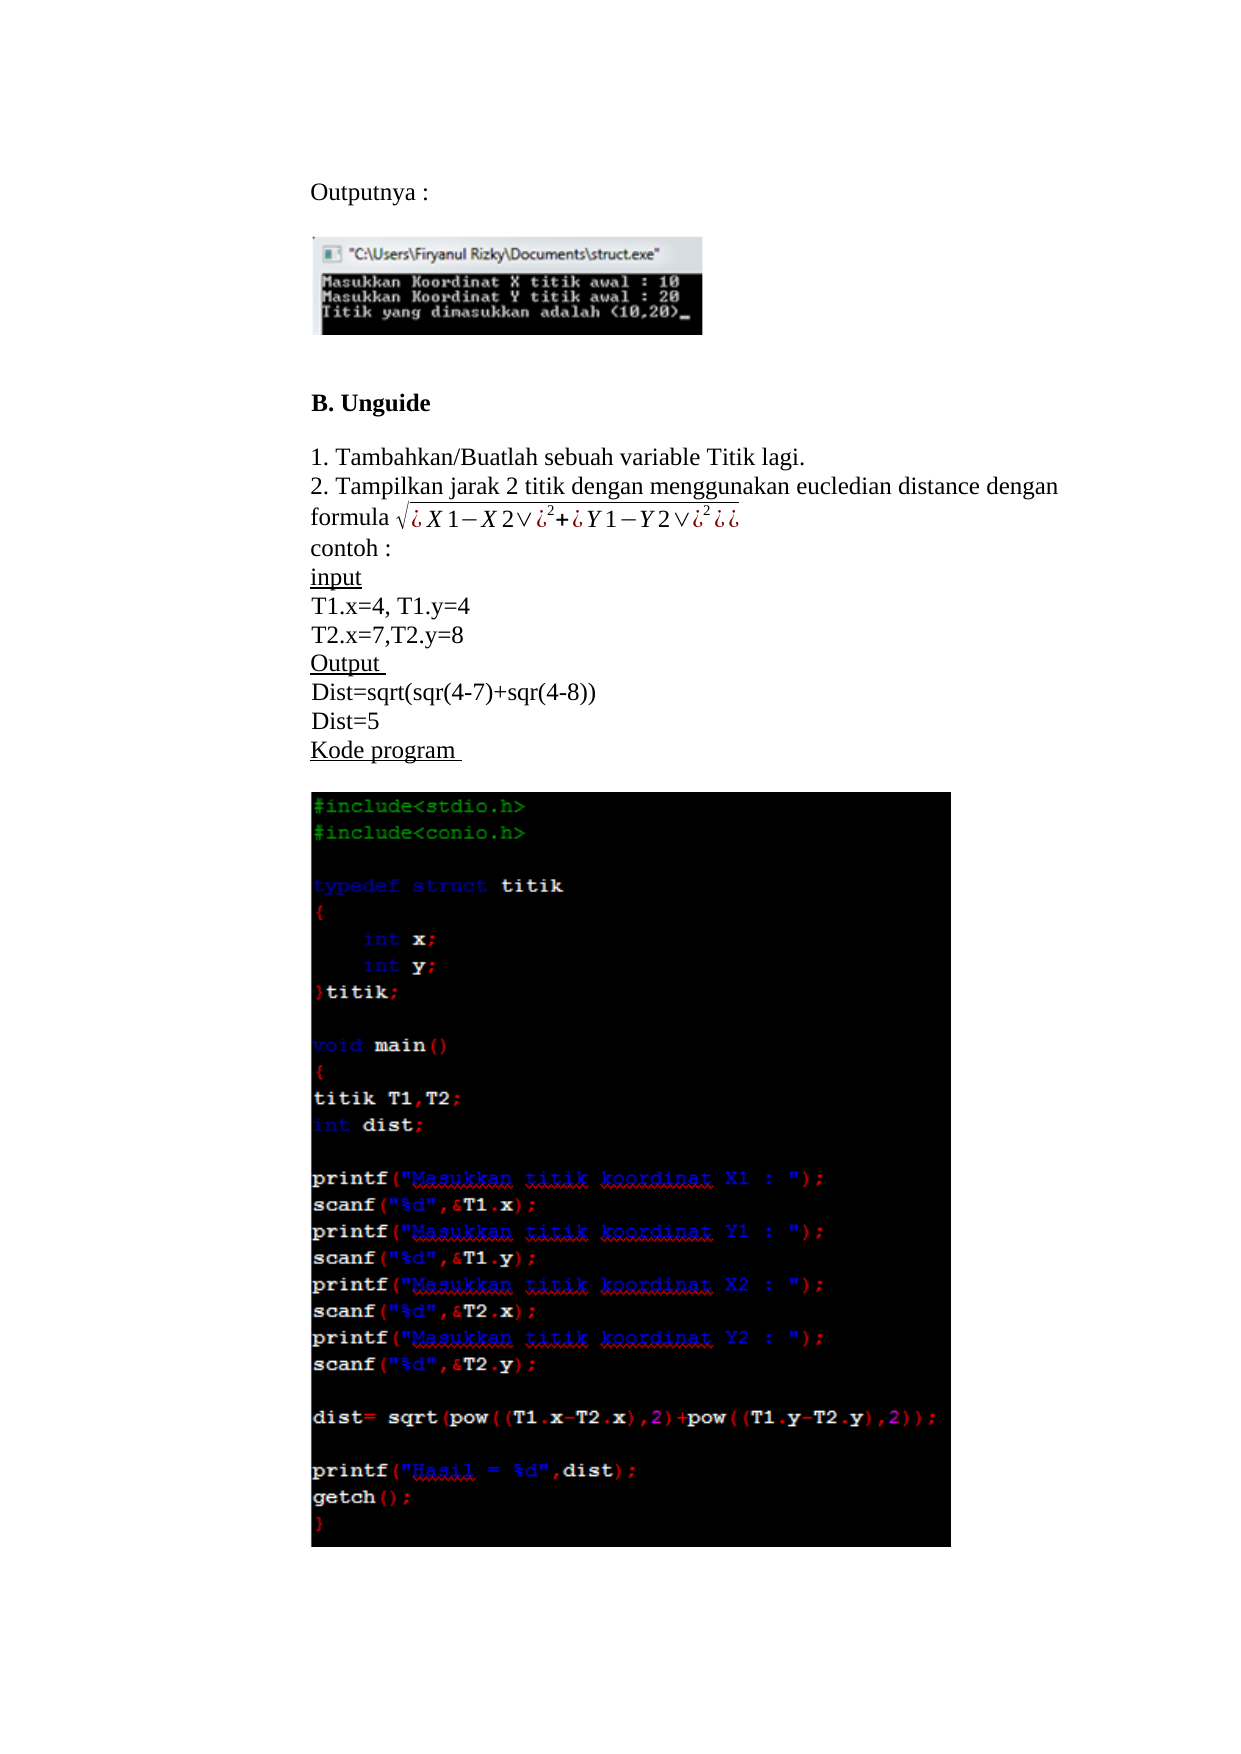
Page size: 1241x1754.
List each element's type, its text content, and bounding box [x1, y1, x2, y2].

text contoh : [310, 533, 1063, 562]
list Kode program [310, 735, 1063, 763]
text T2.x=7,T2.y=8 [310, 620, 1063, 648]
text Dist=sqrt(sqr(4-7)+sqr(4-8)) [310, 677, 1063, 706]
text Output [310, 648, 1063, 677]
text B. Unguide [236, 388, 1063, 417]
picture [310, 792, 951, 1547]
text Dist=5 [310, 706, 1063, 735]
text 2. Tampilkan jarak 2 titik dengan menggunakan eucledian distance dengan formula [310, 471, 1063, 533]
text input [310, 562, 1063, 591]
text Outputnya : [310, 177, 1063, 206]
text T1.x=4, T1.y=4 [310, 591, 1063, 620]
text 1. Tambahkan/Buatlah sebuah variable Titik lagi. [310, 442, 1063, 471]
picture [310, 234, 703, 335]
